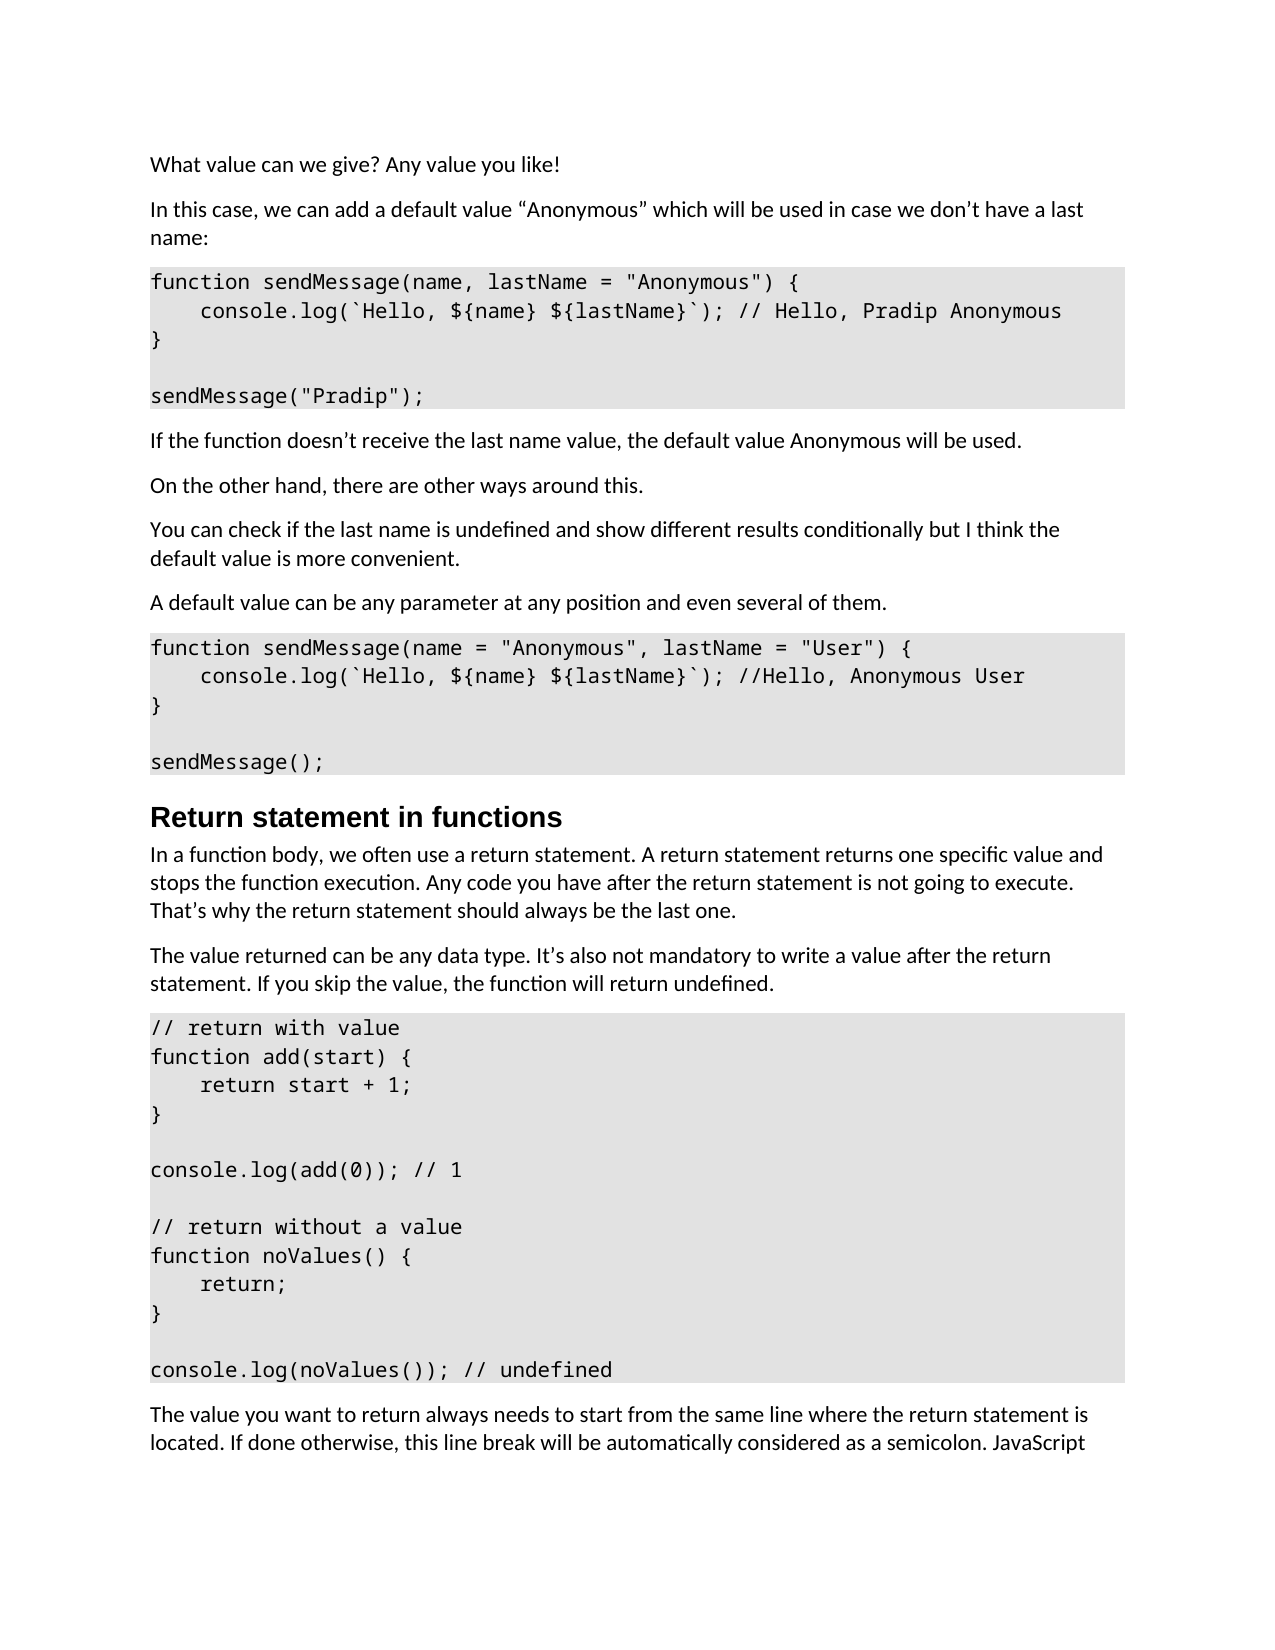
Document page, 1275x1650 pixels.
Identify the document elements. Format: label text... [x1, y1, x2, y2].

text // return with value function add(start) { return start + 1; } console.log(add(0)); // 1 // return without a value function noValues() { return; } console.log(noValues()); // undefined [150, 1013, 1125, 1383]
text If the function doesn’t receive the last name value, the default value Anonymous will be used. [150, 426, 1125, 454]
text What value can we give? Any value you like! [150, 150, 1125, 178]
subtitle Return statement in functions [150, 800, 1125, 834]
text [150, 1400, 1125, 1456]
text On the other hand, there are other ways around this. [150, 471, 1125, 499]
text You can check if the last name is undefined and show different results conditionally but I think the default value is more convenient. [150, 516, 1125, 572]
text In this case, we can add a default value “Anonymous” which will be used in case we don’t have a last name: [150, 195, 1125, 251]
text function sendMessage(name, lastName = "Anonymous") { console.log(`Hello, ${name} ${lastName}`); // Hello, Pradip Anonymous } sendMessage("Pradip"); [150, 267, 1125, 409]
text In a function body, we often use a return statement. A return statement returns one specific value and stops the function execution. Any code you have after the return statement is not going to execute. That’s why the return statement should always be the last one. [150, 840, 1125, 924]
text The value returned can be any data type. It’s also not mandatory to write a value after the return statement. If you skip the value, the function will return undefined. [150, 941, 1125, 997]
text A default value can be any parameter at any position and even several of them. [150, 588, 1125, 616]
text function sendMessage(name = "Anonymous", lastName = "User") { console.log(`Hello, ${name} ${lastName}`); //Hello, Anonymous User } sendMessage(); [150, 633, 1125, 775]
